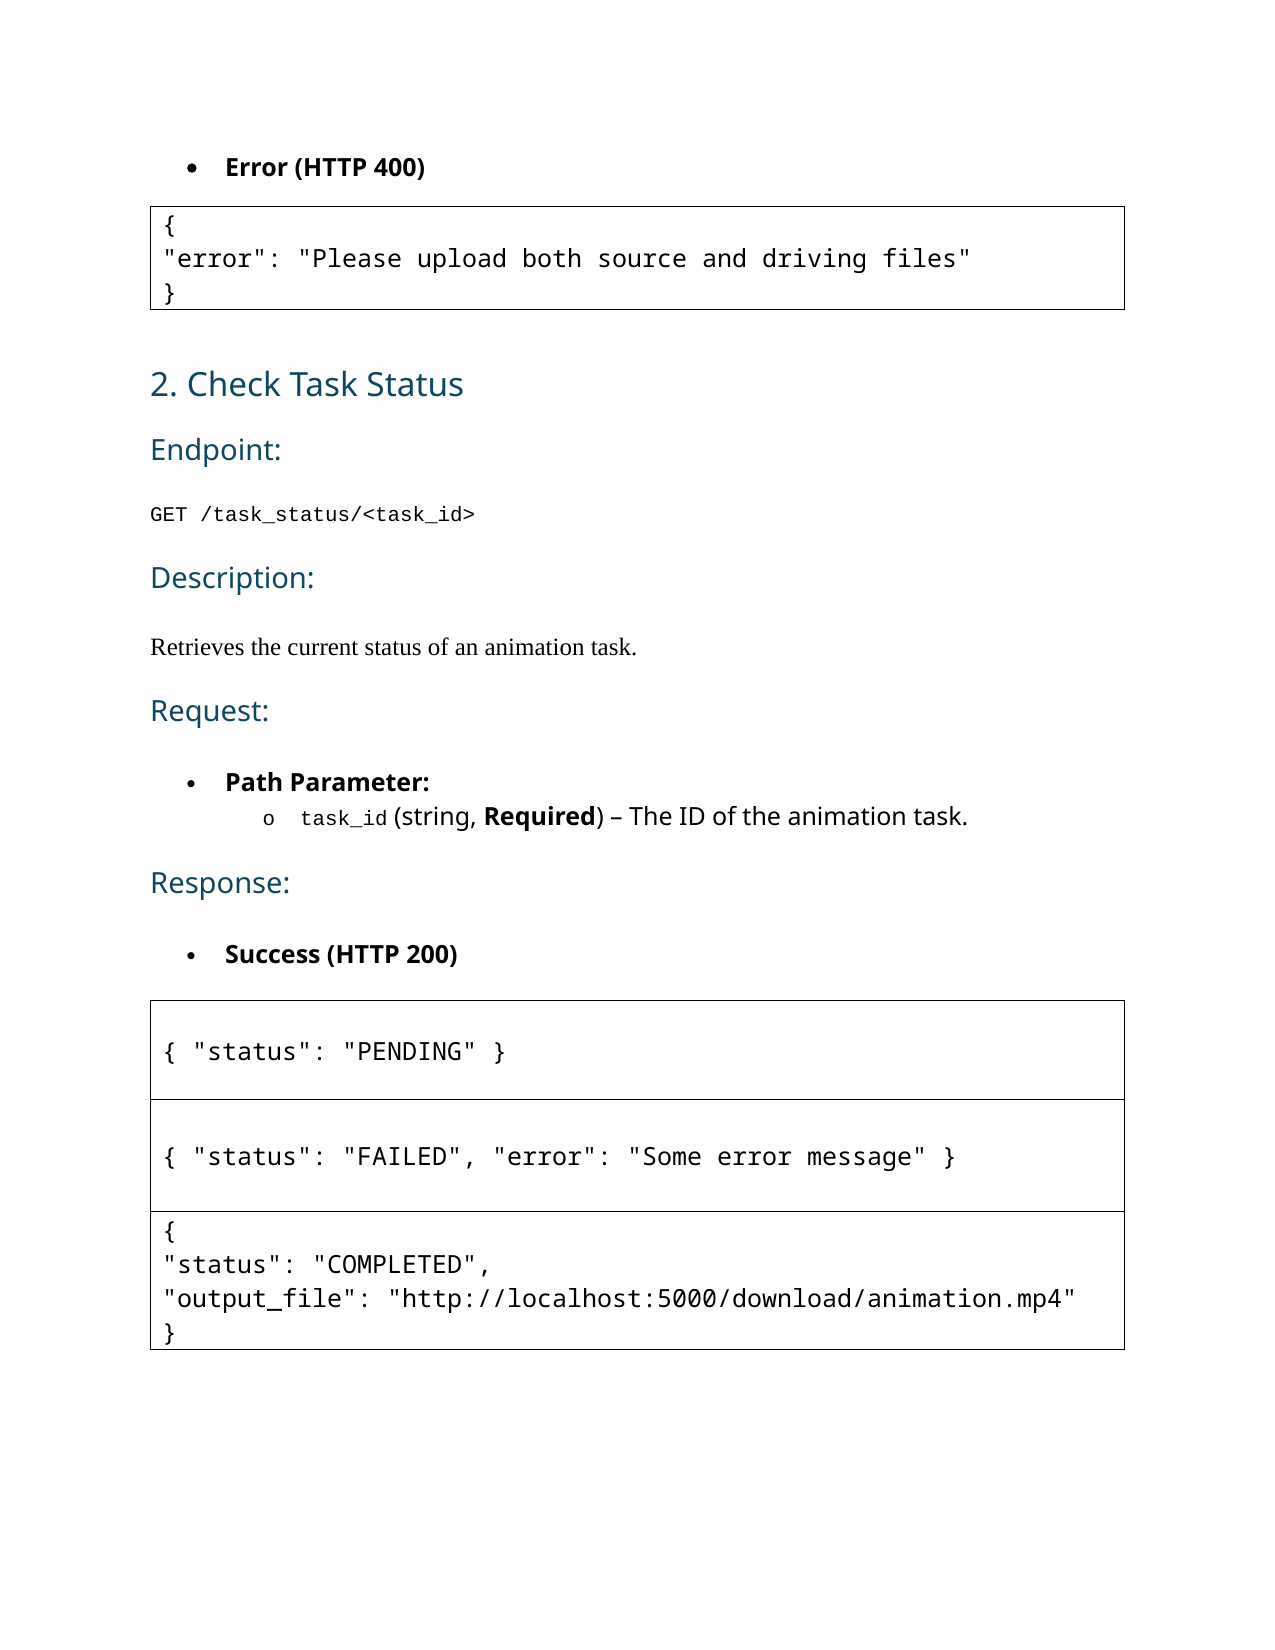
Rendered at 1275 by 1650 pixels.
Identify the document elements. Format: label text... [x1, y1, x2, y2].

subtitle Description: [150, 557, 1125, 597]
list Error (HTTP 400) [187, 150, 1125, 184]
list Path Parameter: [187, 765, 1125, 799]
subtitle Response: [150, 862, 1125, 902]
subtitle 2. Check Task Status [150, 361, 1125, 406]
table_header { "error": "Please upload both source and driving files" } [151, 207, 1124, 309]
subtitle Request: [150, 690, 1125, 730]
list Success (HTTP 200) [187, 937, 1125, 971]
table_cell { "status": "FAILED", "error": "Some error message" } [151, 1100, 1124, 1211]
table_cell { "status": "COMPLETED", "output_file": "http://localhost:5000/download/animation.mp4" } [151, 1212, 1124, 1349]
table_header { "status": "PENDING" } [151, 1001, 1124, 1099]
text GET /task_status/<task_id> [150, 504, 1125, 528]
list task_id (string, Required) – The ID of the animation task. [262, 799, 1125, 833]
text Retrieves the current status of an animation task. [150, 632, 1125, 661]
subtitle Endpoint: [150, 430, 1125, 469]
